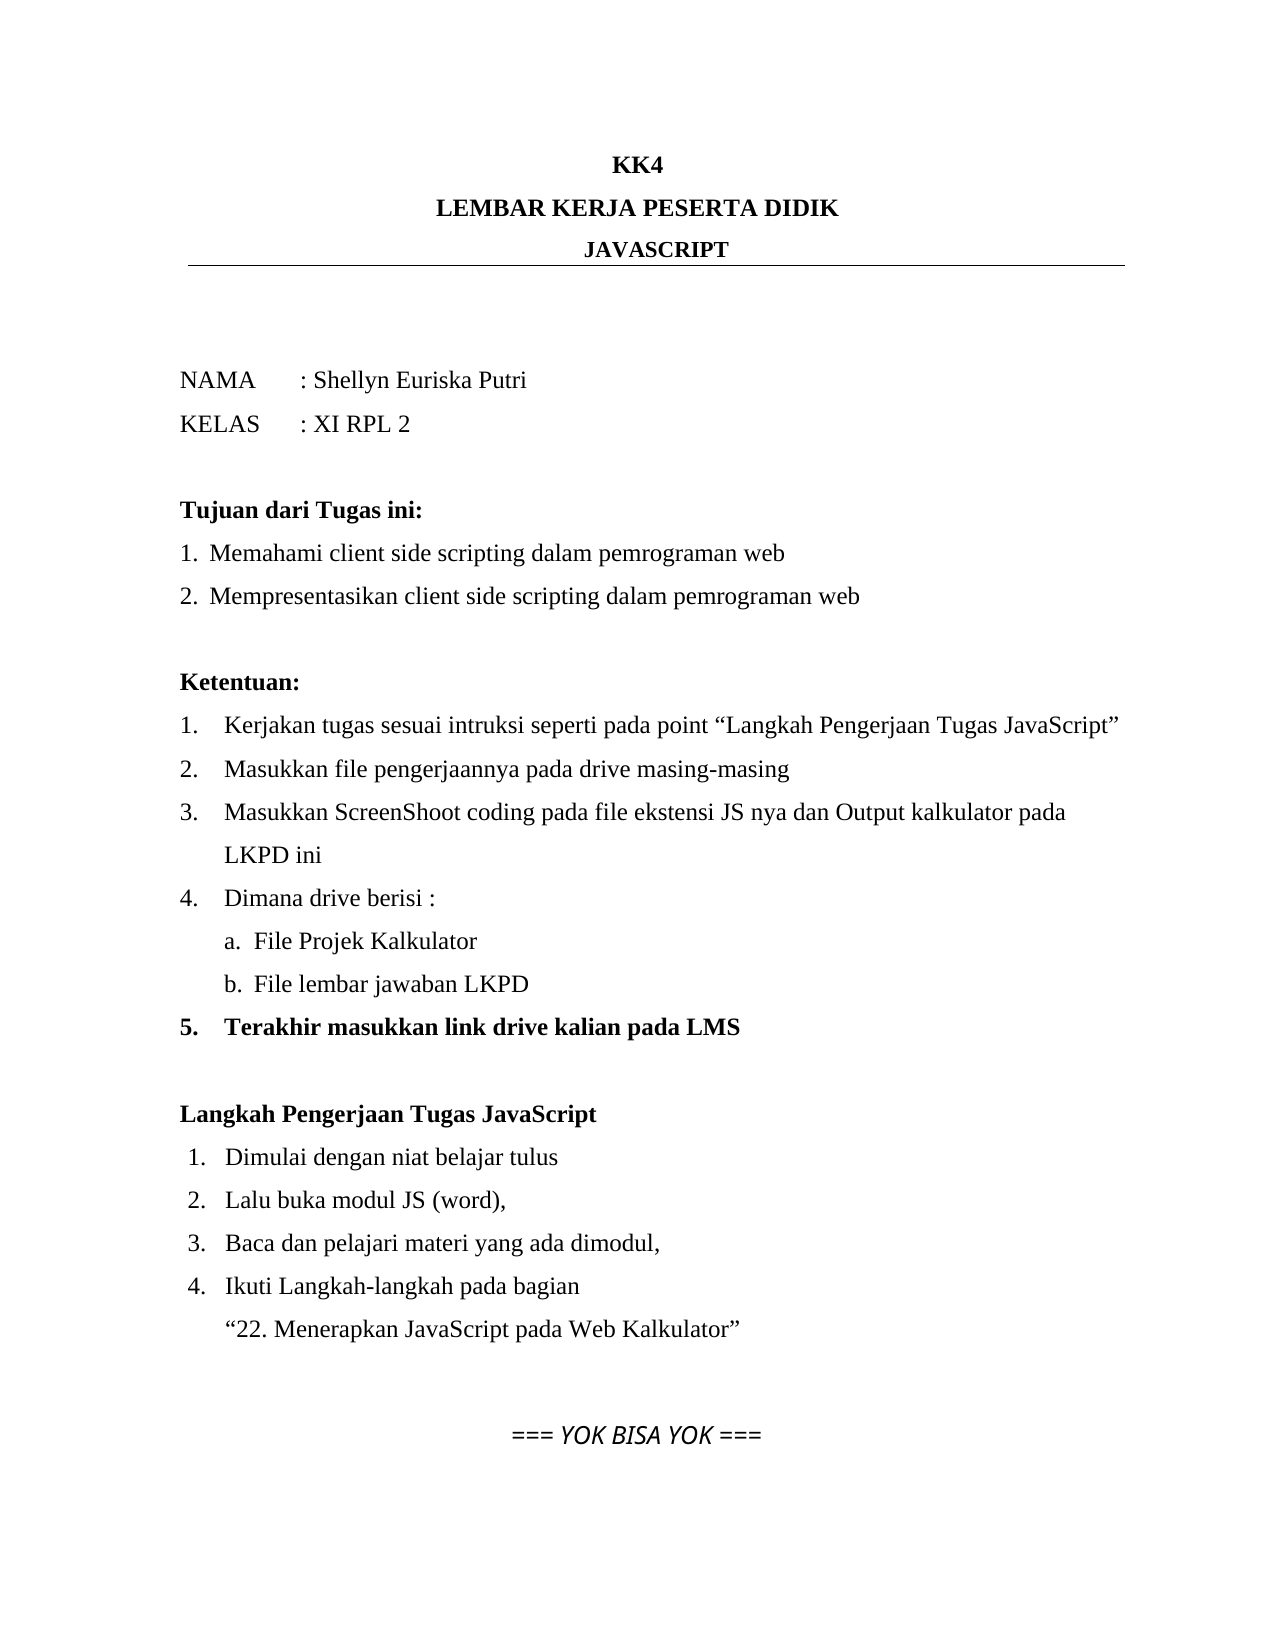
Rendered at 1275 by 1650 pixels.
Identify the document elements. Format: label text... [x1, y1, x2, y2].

text KK4 [150, 150, 1125, 179]
text NAMA : Shellyn Euriska Putri [150, 366, 1125, 394]
text “22. Menerapkan JavaScript pada Web Kalkulator” [225, 1314, 1125, 1343]
list Dimulai dengan niat belajar tulus [187, 1142, 1125, 1171]
list Kerjakan tugas sesuai intruksi seperti pada point “Langkah Pengerjaan Tugas JavaScript” [179, 711, 1125, 739]
list Dimana drive berisi : [179, 883, 1125, 912]
list Lalu buka modul JS (word), [187, 1185, 1125, 1214]
list File Projek Kalkulator [224, 926, 1125, 955]
text Ketentuan: [179, 667, 1125, 696]
text KELAS : XI RPL 2 [179, 409, 1125, 437]
text LEMBAR KERJA PESERTA DIDIK [150, 193, 1125, 222]
text Langkah Pengerjaan Tugas JavaScript [179, 1099, 1125, 1127]
text JAVASCRIPT [187, 236, 1125, 266]
text === YOK BISA YOK === [150, 1417, 1125, 1451]
list Ikuti Langkah-langkah pada bagian [187, 1271, 1125, 1300]
list Mempresentasikan client side scripting dalam pemrograman web [179, 581, 1125, 610]
list Masukkan file pengerjaannya pada drive masing-masing [179, 754, 1125, 782]
list Masukkan ScreenShoot coding pada file ekstensi JS nya dan Output kalkulator pada LKPD ini [179, 797, 1125, 869]
list Terakhir masukkan link drive kalian pada LMS [179, 1012, 1125, 1041]
list Memahami client side scripting dalam pemrograman web [179, 538, 1125, 567]
list File lembar jawaban LKPD [224, 969, 1125, 998]
text Tujuan dari Tugas ini: [179, 495, 1125, 524]
list Baca dan pelajari materi yang ada dimodul, [187, 1228, 1125, 1257]
